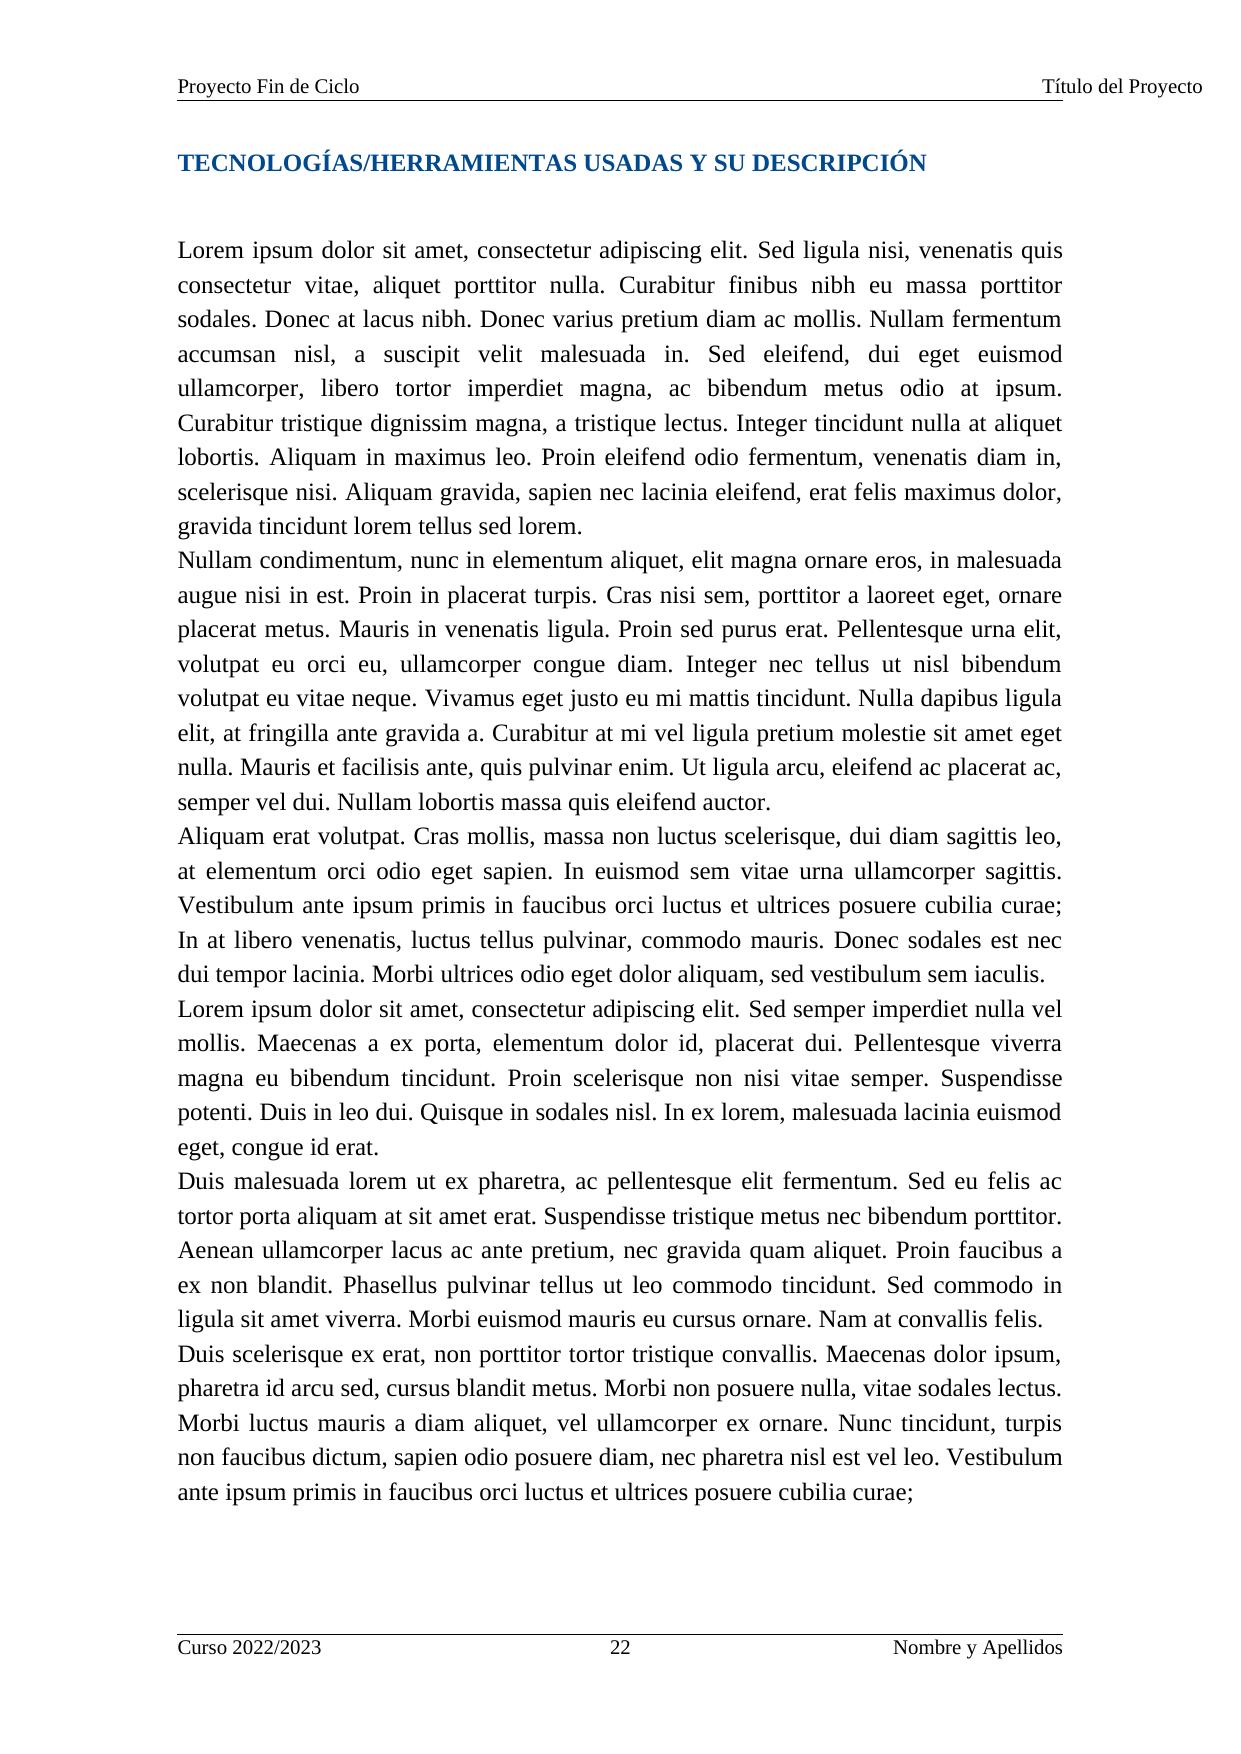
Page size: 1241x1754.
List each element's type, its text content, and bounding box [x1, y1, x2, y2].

text Aliquam erat volutpat. Cras mollis, massa non luctus scelerisque, dui diam sagittis leo, at elementum orci odio eget sapien. In euismod sem vitae urna ullamcorper sagittis. Vestibulum ante ipsum primis in faucibus orci luctus et ultrices posuere cubilia curae; In at libero venenatis, luctus tellus pulvinar, commodo mauris. Donec sodales est nec dui tempor lacinia. Morbi ultrices odio eget dolor aliquam, sed vestibulum sem iaculis. [177, 821, 1063, 988]
text Lorem ipsum dolor sit amet, consectetur adipiscing elit. Sed semper imperdiet nulla vel mollis. Maecenas a ex porta, elementum dolor id, placerat dui. Pellentesque viverra magna eu bibendum tincidunt. Proin scelerisque non nisi vitae semper. Suspendisse potenti. Duis in leo dui. Quisque in sodales nisl. In ex lorem, malesuada lacinia euismod eget, congue id erat. [177, 994, 1063, 1161]
subtitle TECNOLOGÍAS/HERRAMIENTAS USADAS Y SU DESCRIPCIÓN [177, 148, 1063, 176]
text Duis scelerisque ex erat, non porttitor tortor tristique convallis. Maecenas dolor ipsum, pharetra id arcu sed, cursus blandit metus. Morbi non posuere nulla, vitae sodales lectus. Morbi luctus mauris a diam aliquet, vel ullamcorper ex ornare. Nunc tincidunt, turpis non faucibus dictum, sapien odio posuere diam, nec pharetra nisl est vel leo. Vestibulum ante ipsum primis in faucibus orci luctus et ultrices posuere cubilia curae; [177, 1339, 1063, 1505]
text Lorem ipsum dolor sit amet, consectetur adipiscing elit. Sed ligula nisi, venenatis quis consectetur vitae, aliquet porttitor nulla. Curabitur finibus nibh eu massa porttitor sodales. Donec at lacus nibh. Donec varius pretium diam ac mollis. Nullam fermentum accumsan nisl, a suscipit velit malesuada in. Sed eleifend, dui eget euismod ullamcorper, libero tortor imperdiet magna, ac bibendum metus odio at ipsum. Curabitur tristique dignissim magna, a tristique lectus. Integer tincidunt nulla at aliquet lobortis. Aliquam in maximus leo. Proin eleifend odio fermentum, venenatis diam in, scelerisque nisi. Aliquam gravida, sapien nec lacinia eleifend, erat felis maximus dolor, gravida tincidunt lorem tellus sed lorem. [177, 235, 1063, 540]
text Duis malesuada lorem ut ex pharetra, ac pellentesque elit fermentum. Sed eu felis ac tortor porta aliquam at sit amet erat. Suspendisse tristique metus nec bibendum porttitor. Aenean ullamcorper lacus ac ante pretium, nec gravida quam aliquet. Proin faucibus a ex non blandit. Phasellus pulvinar tellus ut leo commodo tincidunt. Sed commodo in ligula sit amet viverra. Morbi euismod mauris eu cursus ornare. Nam at convallis felis. [177, 1166, 1063, 1333]
text Nullam condimentum, nunc in elementum aliquet, elit magna ornare eros, in malesuada augue nisi in est. Proin in placerat turpis. Cras nisi sem, porttitor a laoreet eget, ornare placerat metus. Mauris in venenatis ligula. Proin sed purus erat. Pellentesque urna elit, volutpat eu orci eu, ullamcorper congue diam. Integer nec tellus ut nisl bibendum volutpat eu vitae neque. Vivamus eget justo eu mi mattis tincidunt. Nulla dapibus ligula elit, at fringilla ante gravida a. Curabitur at mi vel ligula pretium molestie sit amet eget nulla. Mauris et facilisis ante, quis pulvinar enim. Ut ligula arcu, eleifend ac placerat ac, semper vel dui. Nullam lobortis massa quis eleifend auctor. [177, 546, 1063, 816]
